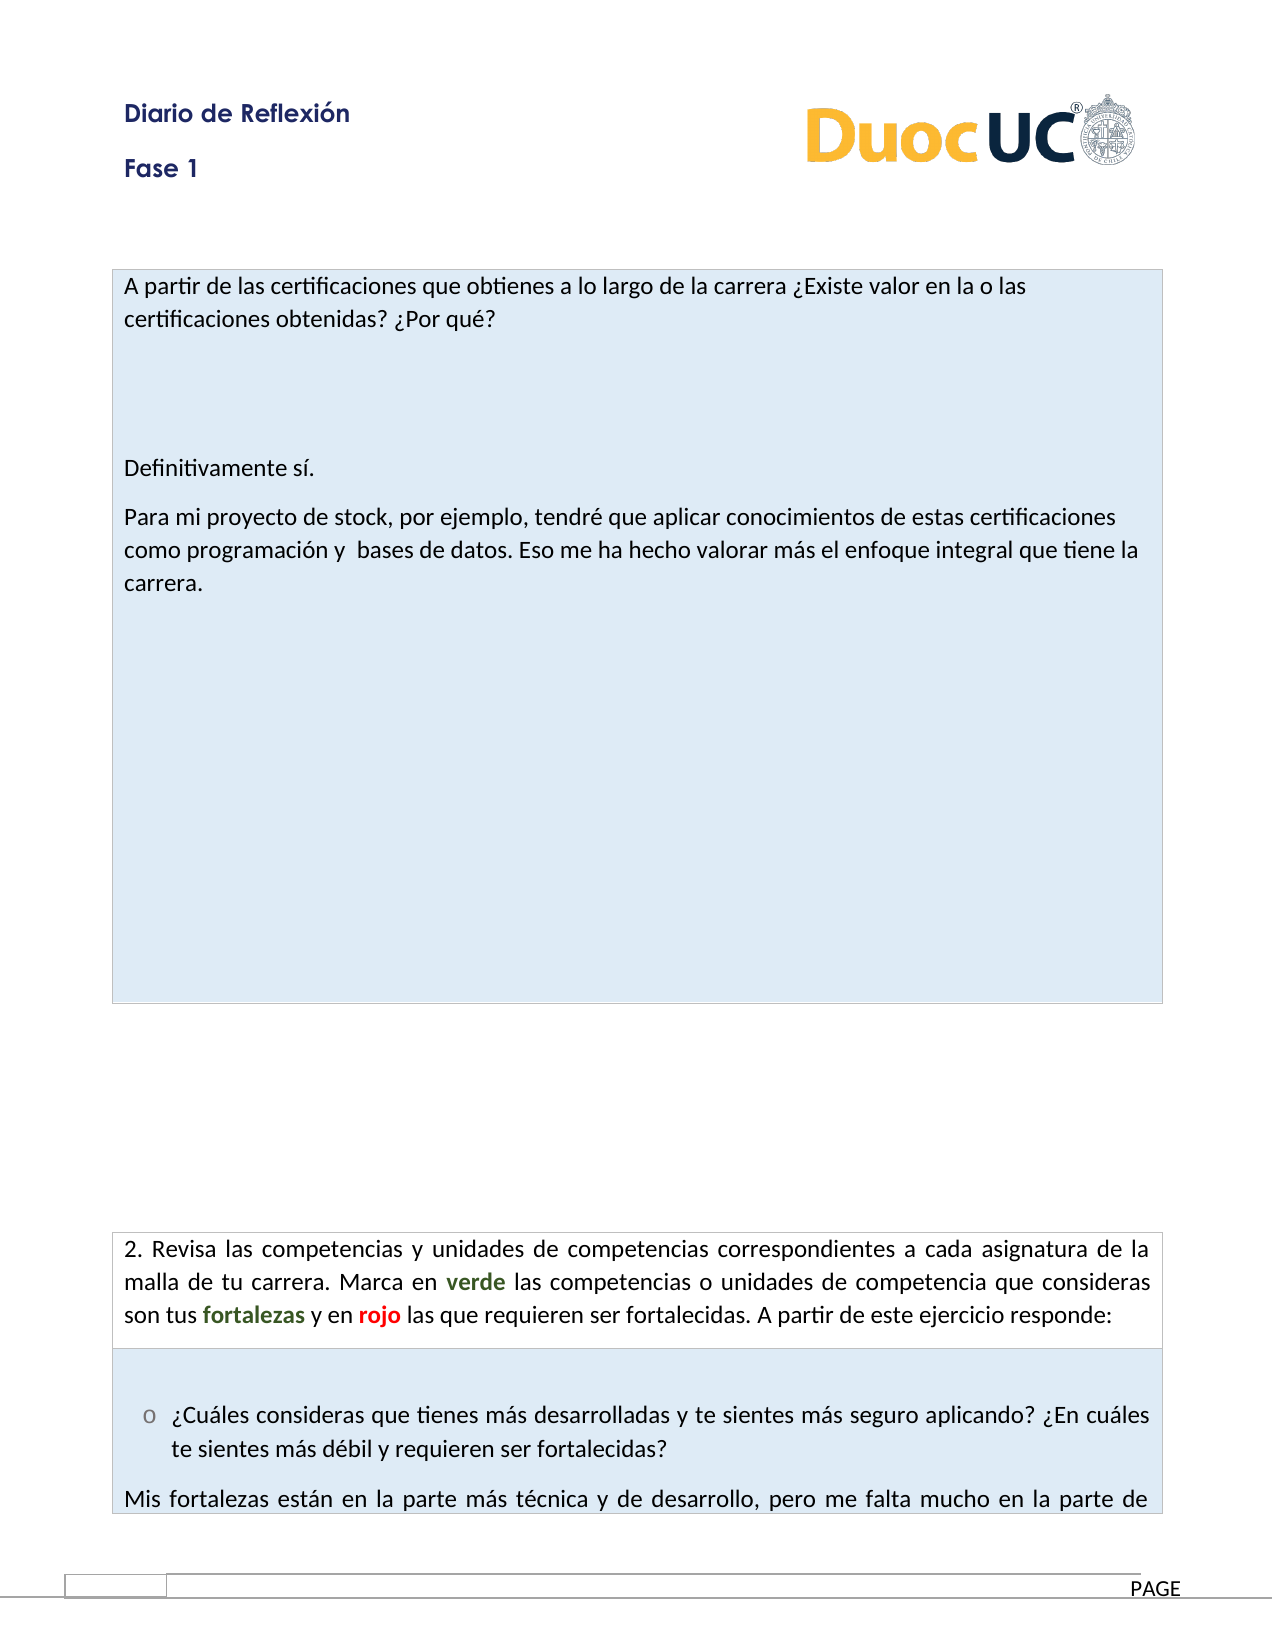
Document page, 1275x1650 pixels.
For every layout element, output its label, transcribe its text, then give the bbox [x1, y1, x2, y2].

picture [807, 94, 1135, 165]
table_header 2. Revisa las competencias y unidades de competencias correspondientes a cada asignatura de la malla de tu carrera. Marca en verde las competencias o unidades de competencia que consideras son tus fortalezas y en rojo las que requieren ser fortalecidas. A partir de este ejercicio responde: [113, 1233, 1162, 1348]
